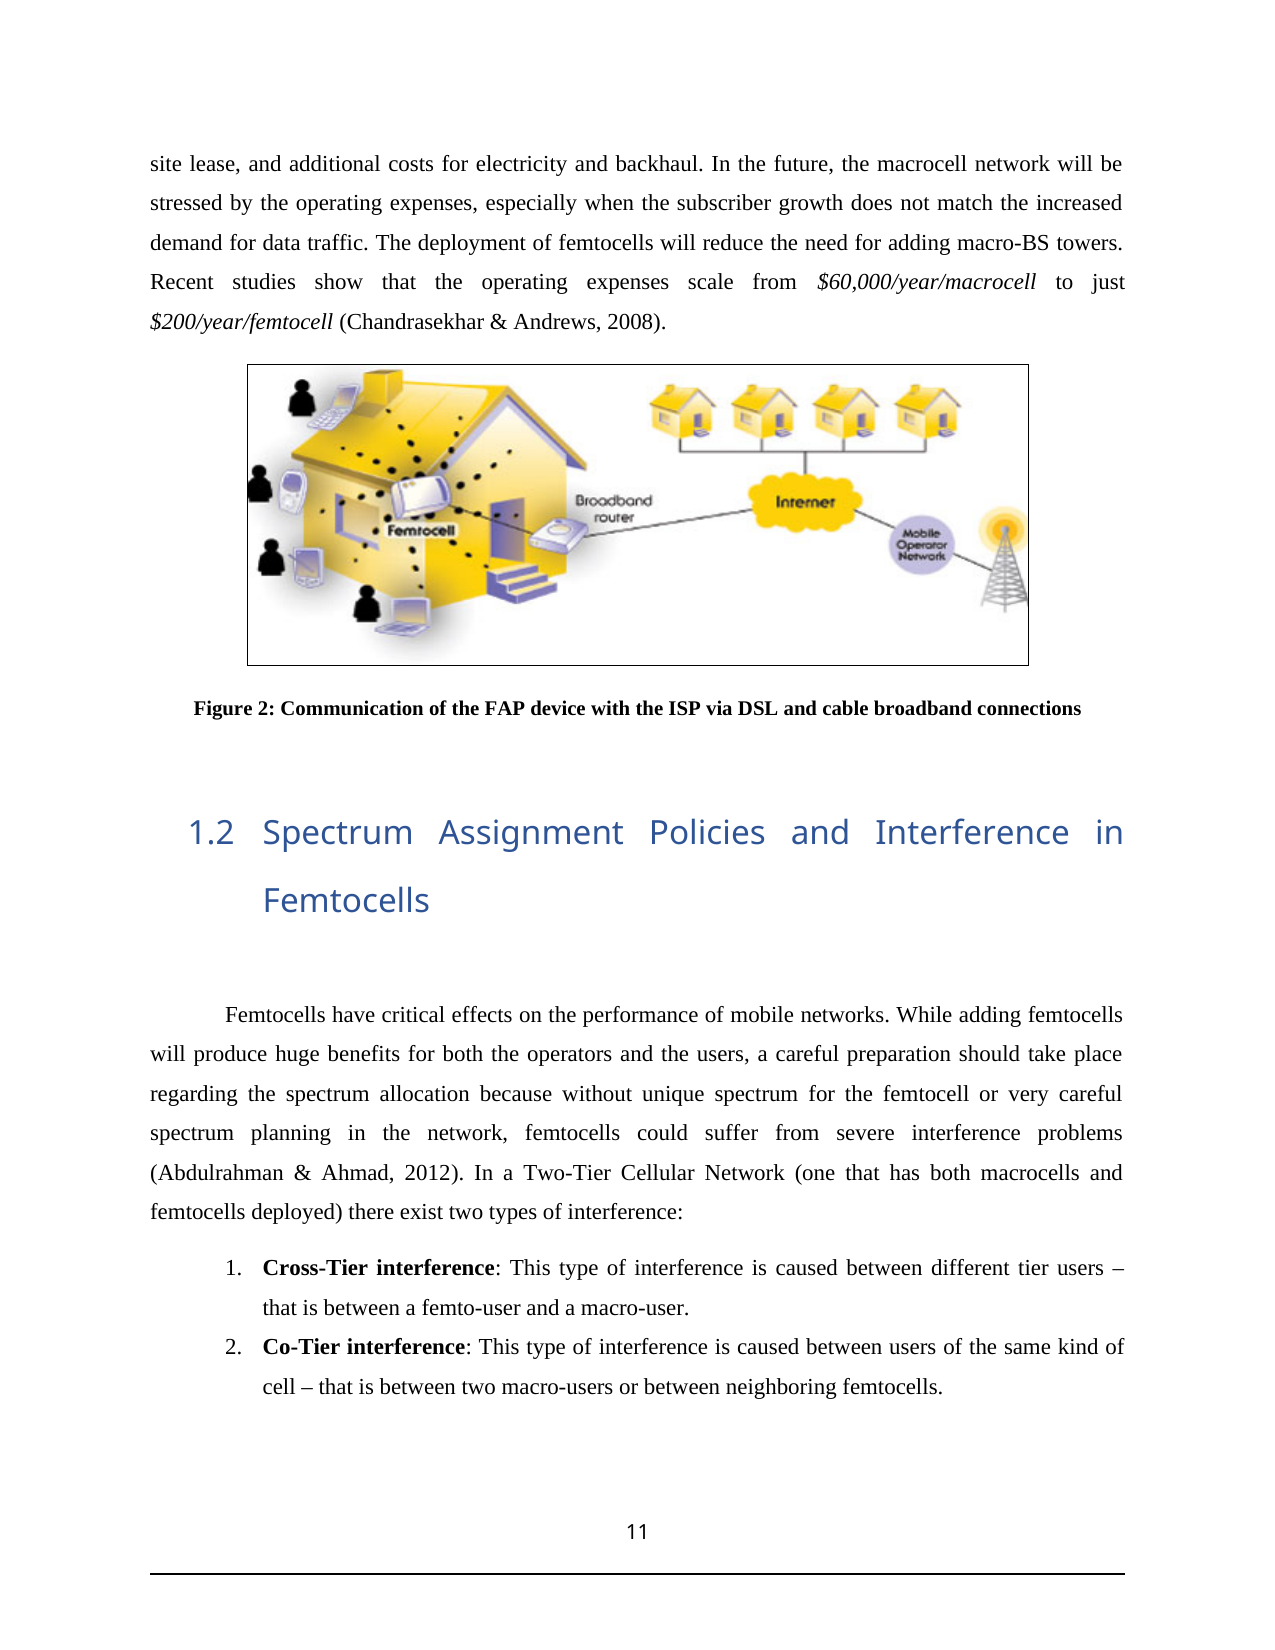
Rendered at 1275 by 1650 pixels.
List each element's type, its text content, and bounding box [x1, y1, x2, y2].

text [150, 150, 1125, 334]
subtitle Spectrum Assignment Policies and Interference in Femtocells [187, 808, 1125, 922]
picture [248, 365, 1028, 665]
list Co-Tier interference: This type of interference is caused between users of the same kind of cell – that is between two macro-users or between neighboring femtocells. [225, 1333, 1125, 1399]
list Cross-Tier interference: This type of interference is caused between different tier users – that is between a femto-user and a macro-user. [225, 1254, 1125, 1320]
text Femtocells have critical effects on the performance of mobile networks. While adding femtocells will produce huge benefits for both the operators and the users, a careful preparation should take place regarding the spectrum allocation because without unique spectrum for the femtocell or very careful spectrum planning in the network, femtocells could suffer from severe interference problems (Abdulrahman & Ahmad, 2012). In a Two-Tier Cellular Network (one that has both macrocells and femtocells deployed) there exist two types of interference: [150, 1001, 1125, 1224]
